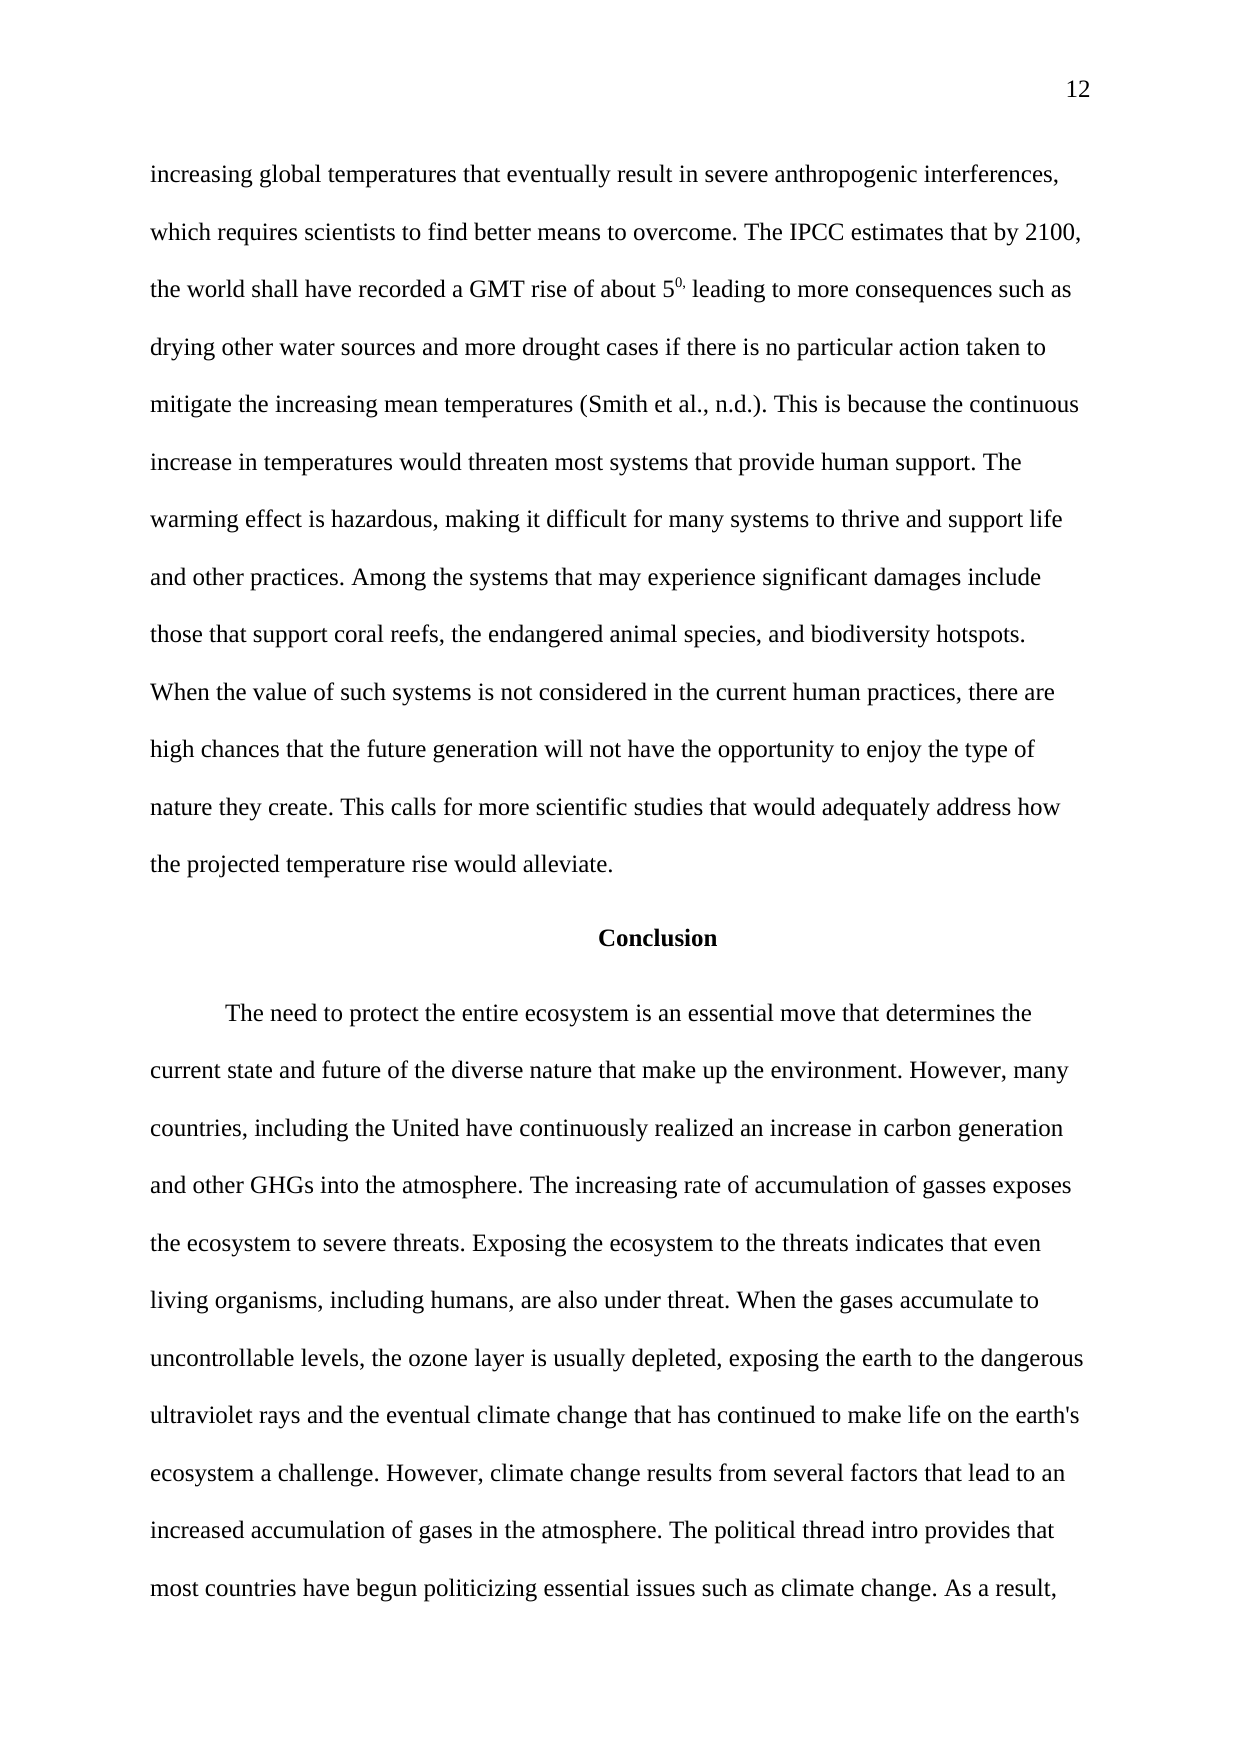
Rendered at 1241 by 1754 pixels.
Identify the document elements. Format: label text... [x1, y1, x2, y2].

text Conclusion [150, 923, 1090, 952]
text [150, 998, 1090, 1601]
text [150, 159, 1090, 878]
